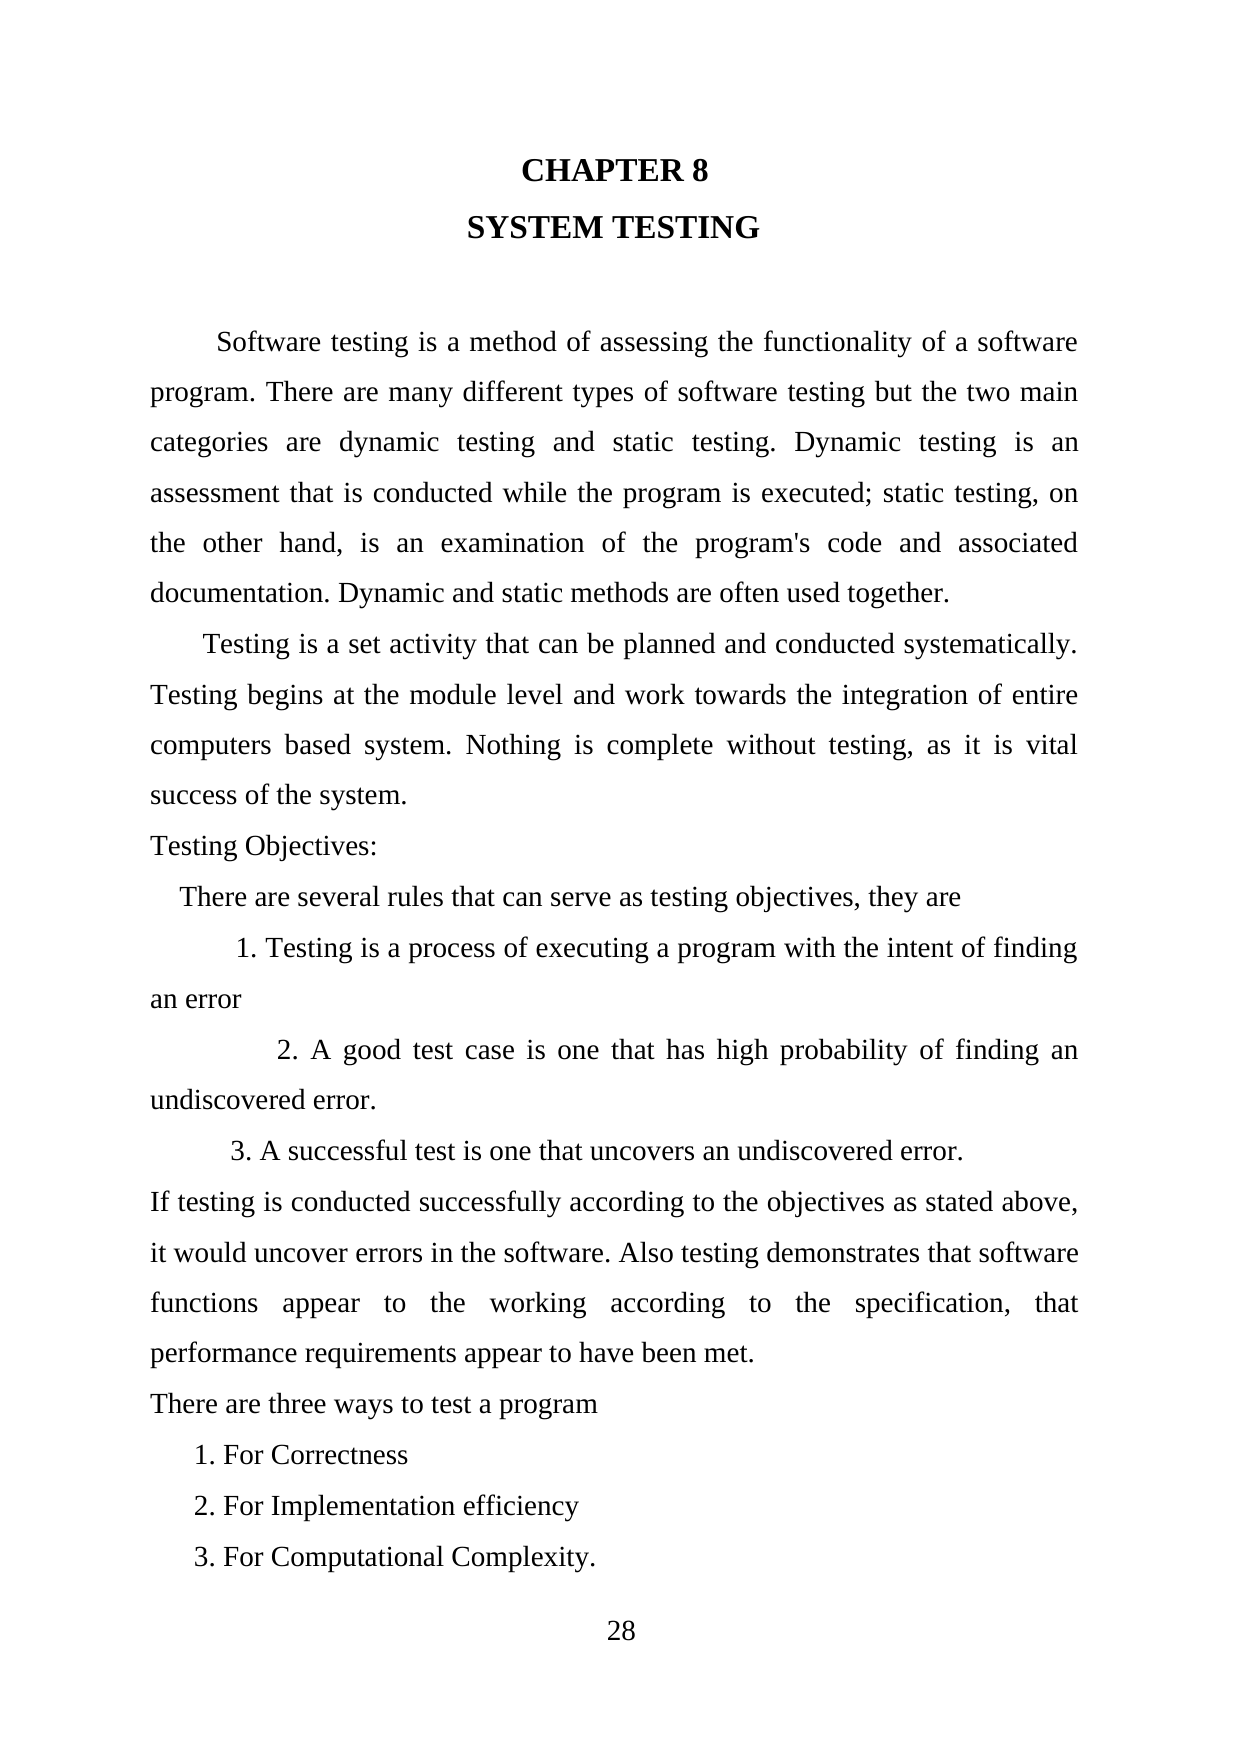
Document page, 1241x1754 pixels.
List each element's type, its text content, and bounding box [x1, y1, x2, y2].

text Software testing is a method of assessing the functionality of a software program. There are many different types of software testing but the two main categories are dynamic testing and static testing. Dynamic testing is an assessment that is conducted while the program is executed; static testing, on the other hand, is an examination of the program's code and associated documentation. Dynamic and static methods are often used together. [150, 324, 1080, 609]
text 1. For Correctness [150, 1437, 1080, 1471]
text If testing is conducted successfully according to the objectives as stated above, it would uncover errors in the software. Also testing demonstrates that software functions appear to the working according to the specification, that performance requirements appear to have been met. [150, 1184, 1080, 1369]
text 2. A good test case is one that has high probability of finding an undiscovered error. [150, 1032, 1080, 1116]
text 2. For Implementation efficiency [150, 1488, 1080, 1522]
text There are several rules that can serve as testing objectives, they are [150, 879, 1080, 913]
text 3. A successful test is one that uncovers an undiscovered error. [150, 1133, 1080, 1167]
text 1. Testing is a process of executing a program with the intent of finding an error [150, 931, 1080, 1014]
text Testing Objectives: [150, 828, 1080, 862]
list SYSTEM TESTING [225, 207, 1080, 246]
text Testing is a set activity that can be planned and conducted systematically. Testing begins at the module level and work towards the integration of entire computers based system. Nothing is complete without testing, as it is vital success of the system. [150, 627, 1080, 811]
text 3. For Computational Complexity. [150, 1539, 1080, 1573]
text There are three ways to test a program [150, 1386, 1080, 1420]
list CHAPTER 8 [150, 150, 1080, 188]
